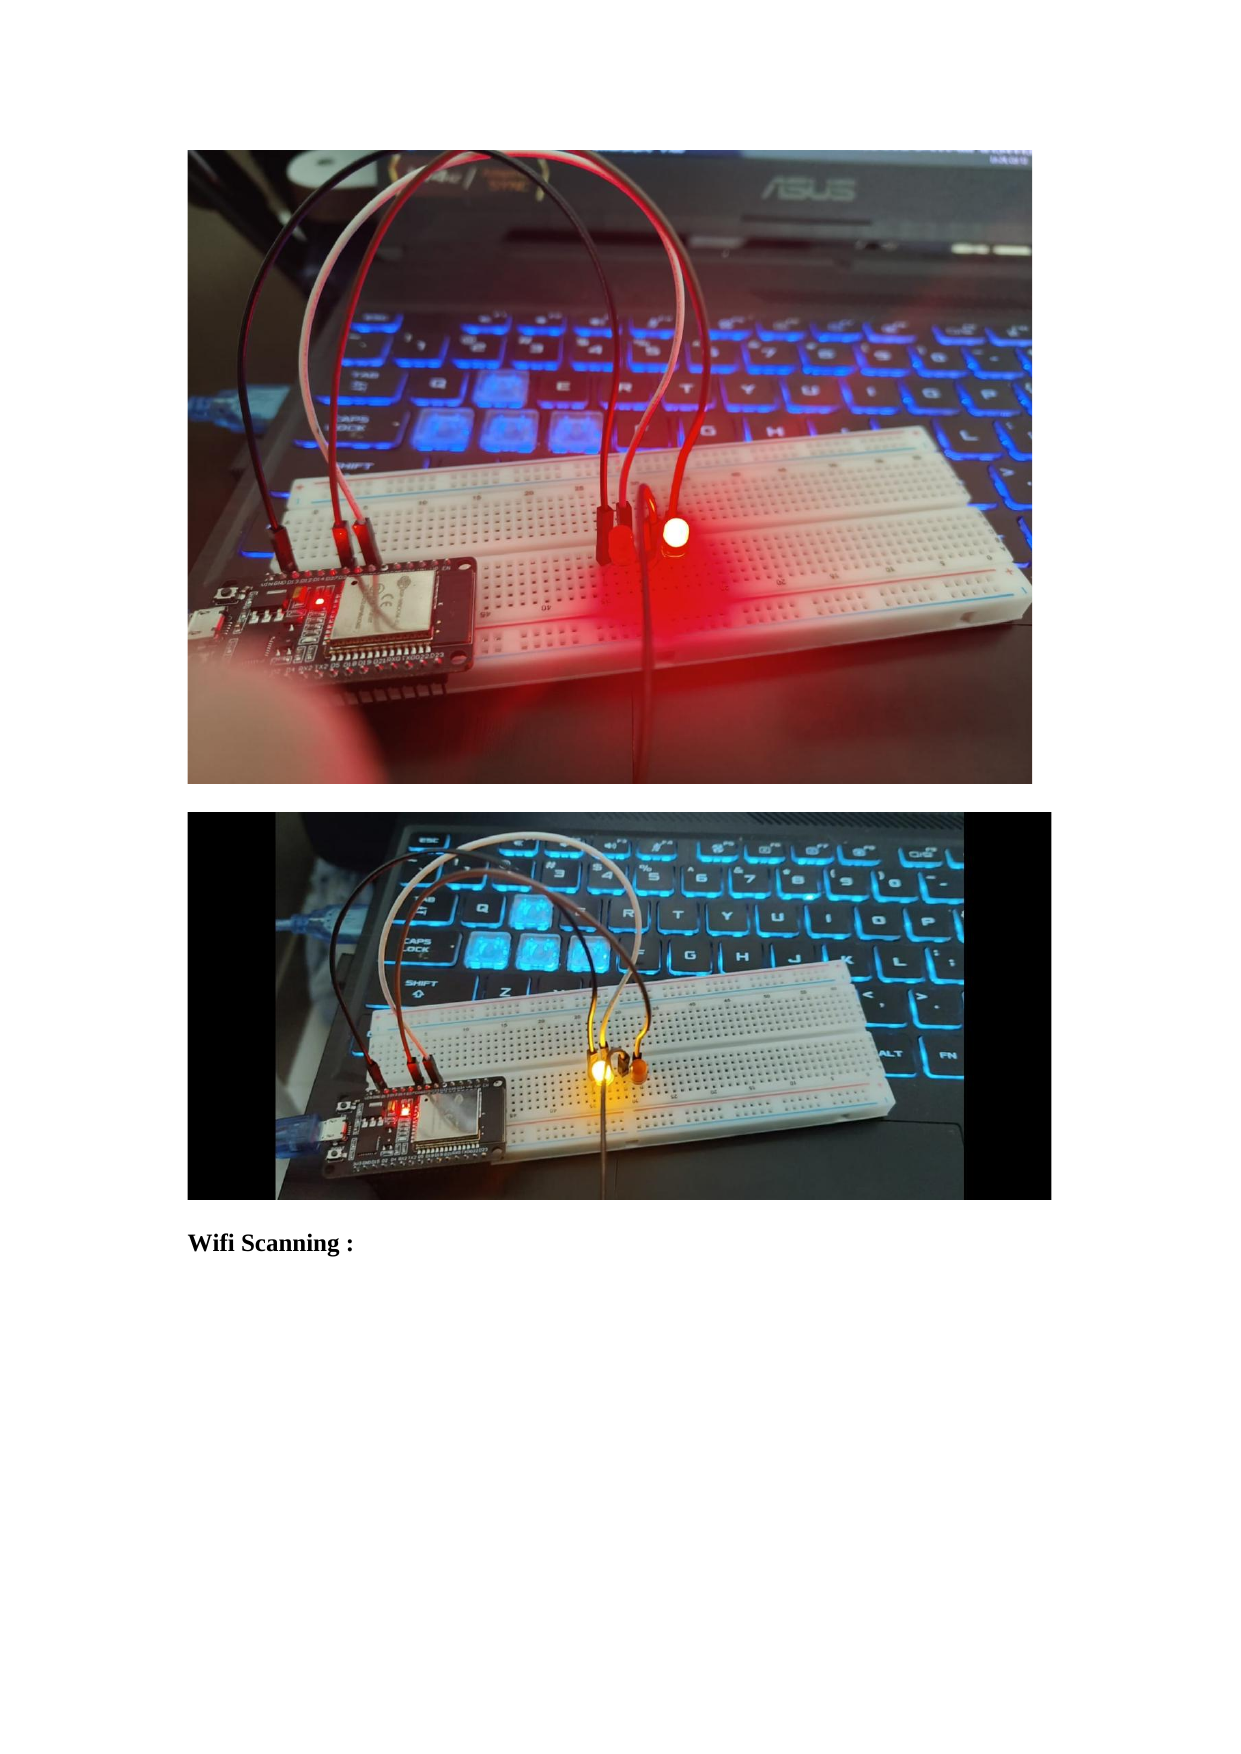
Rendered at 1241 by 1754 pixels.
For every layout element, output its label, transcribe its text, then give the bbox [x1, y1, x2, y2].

picture [187, 150, 1033, 784]
list Wifi Scanning : [187, 1228, 1053, 1257]
picture [187, 812, 1052, 1200]
